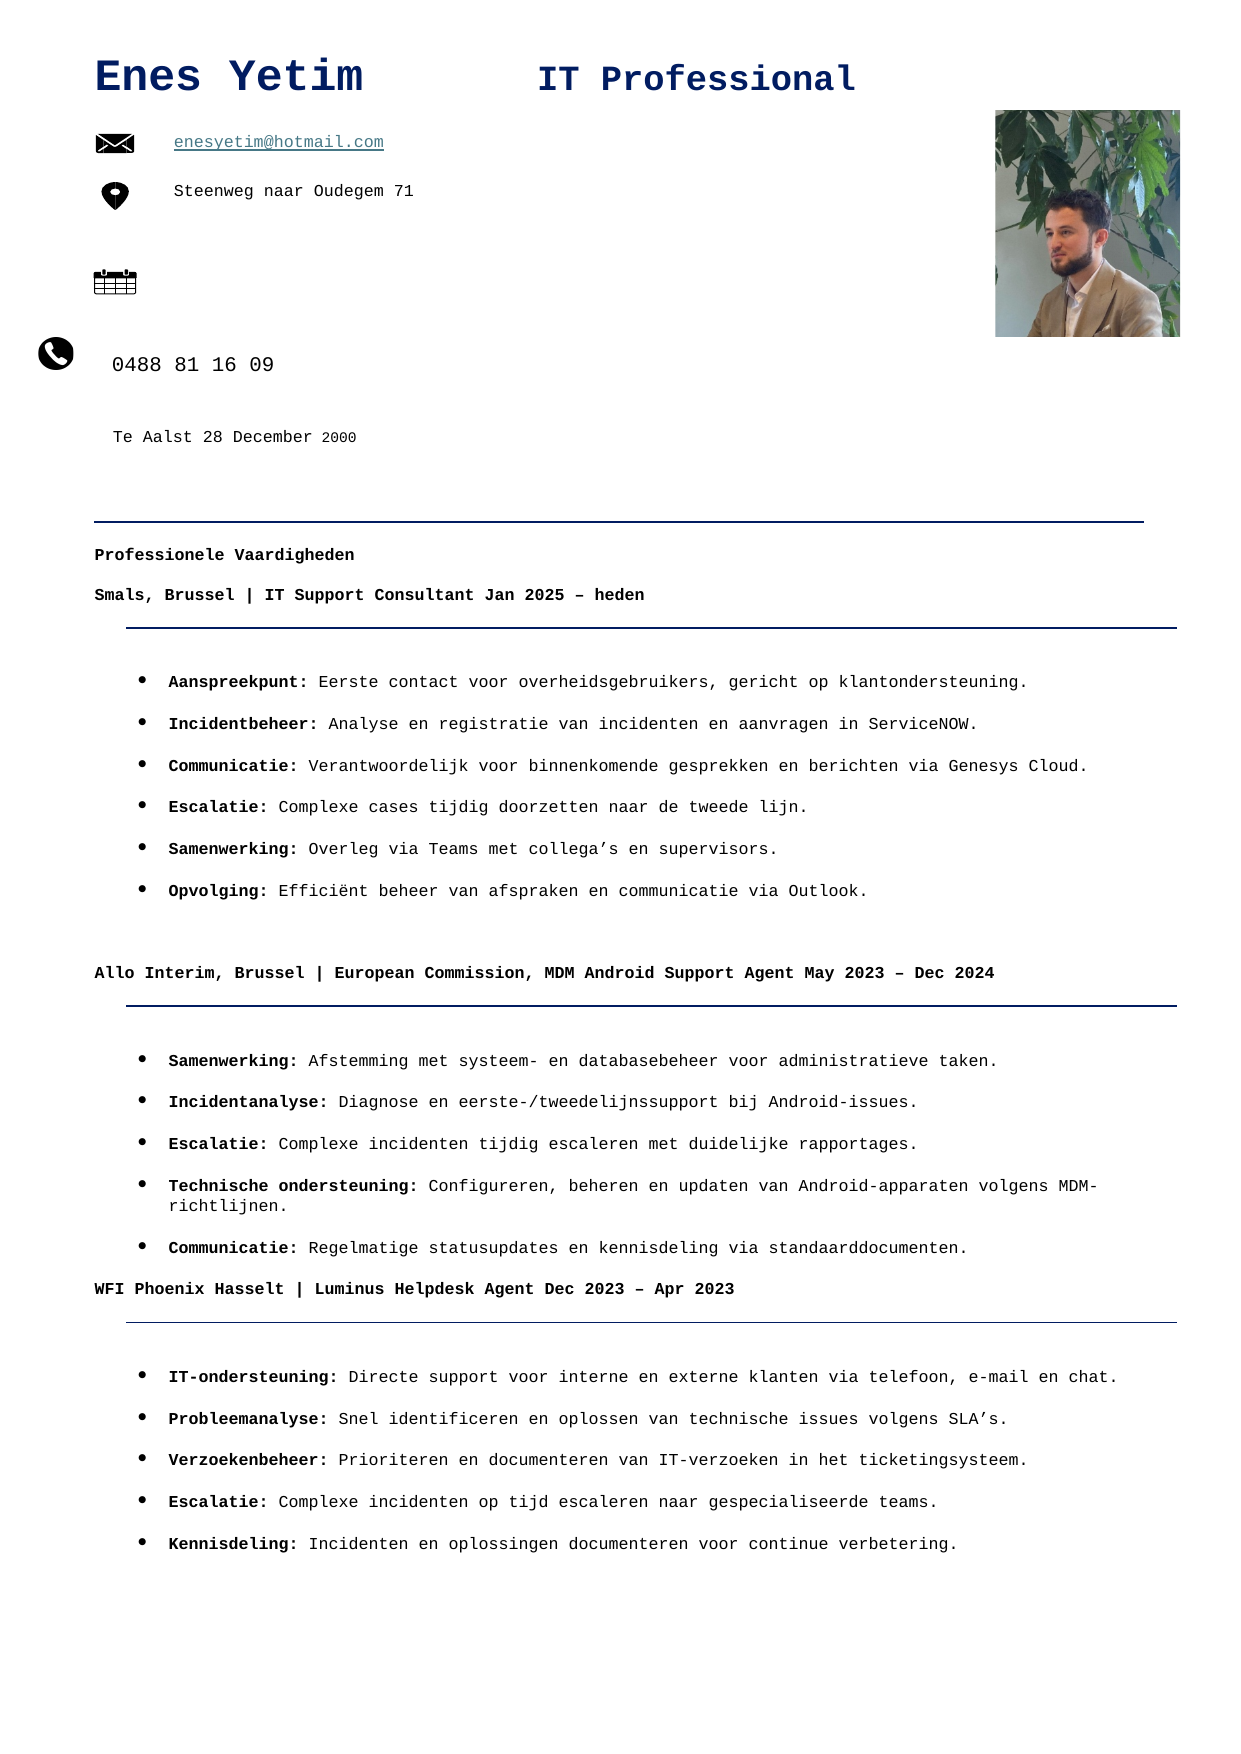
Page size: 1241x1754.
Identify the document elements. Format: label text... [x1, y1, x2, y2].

list Escalatie: Complexe incidenten op tijd escaleren naar gespecialiseerde teams. [139, 1493, 1145, 1512]
text Smals, Brussel | IT Support Consultant Jan 2025 – heden [94, 586, 1145, 605]
list Escalatie: Complexe incidenten tijdig escaleren met duidelijke rapportages. [139, 1135, 1145, 1154]
list Incidentanalyse: Diagnose en eerste-/tweedelijnssupport bij Android-issues. [139, 1093, 1145, 1113]
list Communicatie: Regelmatige statusupdates en kennisdeling via standaarddocumenten. [139, 1239, 1145, 1258]
list Aanspreekpunt: Eerste contact voor overheidsgebruikers, gericht op klantondersteuning. [139, 673, 1145, 693]
list Probleemanalyse: Snel identificeren en oplossen van technische issues volgens SLA’s. [139, 1410, 1145, 1429]
list Samenwerking: Afstemming met systeem- en databasebeheer voor administratieve taken. [139, 1052, 1145, 1071]
list Communicatie: Verantwoordelijk voor binnenkomende gesprekken en berichten via Genesys Cloud. [139, 757, 1145, 776]
list Opvolging: Efficiënt beheer van afspraken en communicatie via Outlook. [139, 882, 1145, 901]
list Technische ondersteuning: Configureren, beheren en updaten van Android-apparaten volgens MDM-richtlijnen. [139, 1177, 1145, 1217]
list IT-ondersteuning: Directe support voor interne en externe klanten via telefoon, e-mail en chat. [139, 1368, 1145, 1387]
text WFI Phoenix Hasselt | Luminus Helpdesk Agent Dec 2023 – Apr 2023 [94, 1281, 1145, 1299]
text Te Aalst 28 December 2000 [113, 428, 1145, 447]
text Allo Interim, Brussel | European Commission, MDM Android Support Agent May 2023 – Dec 2024 [94, 964, 1145, 983]
text Steenweg naar Oudegem 71 [121, 182, 995, 201]
text 0488 81 16 09 [112, 354, 1145, 378]
text Enes Yetim IT Professional [94, 53, 1145, 104]
text enesyetim@hotmail.com [134, 134, 995, 153]
list Escalatie: Complexe cases tijdig doorzetten naar de tweede lijn. [139, 798, 1145, 818]
picture [38, 337, 74, 370]
list Samenwerking: Overleg via Teams met collega’s en supervisors. [139, 840, 1145, 859]
picture [995, 110, 1181, 337]
list Verzoekenbeheer: Prioriteren en documenteren van IT-verzoeken in het ticketingsysteem. [139, 1451, 1145, 1471]
list Incidentbeheer: Analyse en registratie van incidenten en aanvragen in ServiceNOW. [139, 715, 1145, 734]
list Kennisdeling: Incidenten en oplossingen documenteren voor continue verbetering. [139, 1535, 1145, 1554]
text Professionele Vaardigheden [94, 547, 1145, 566]
